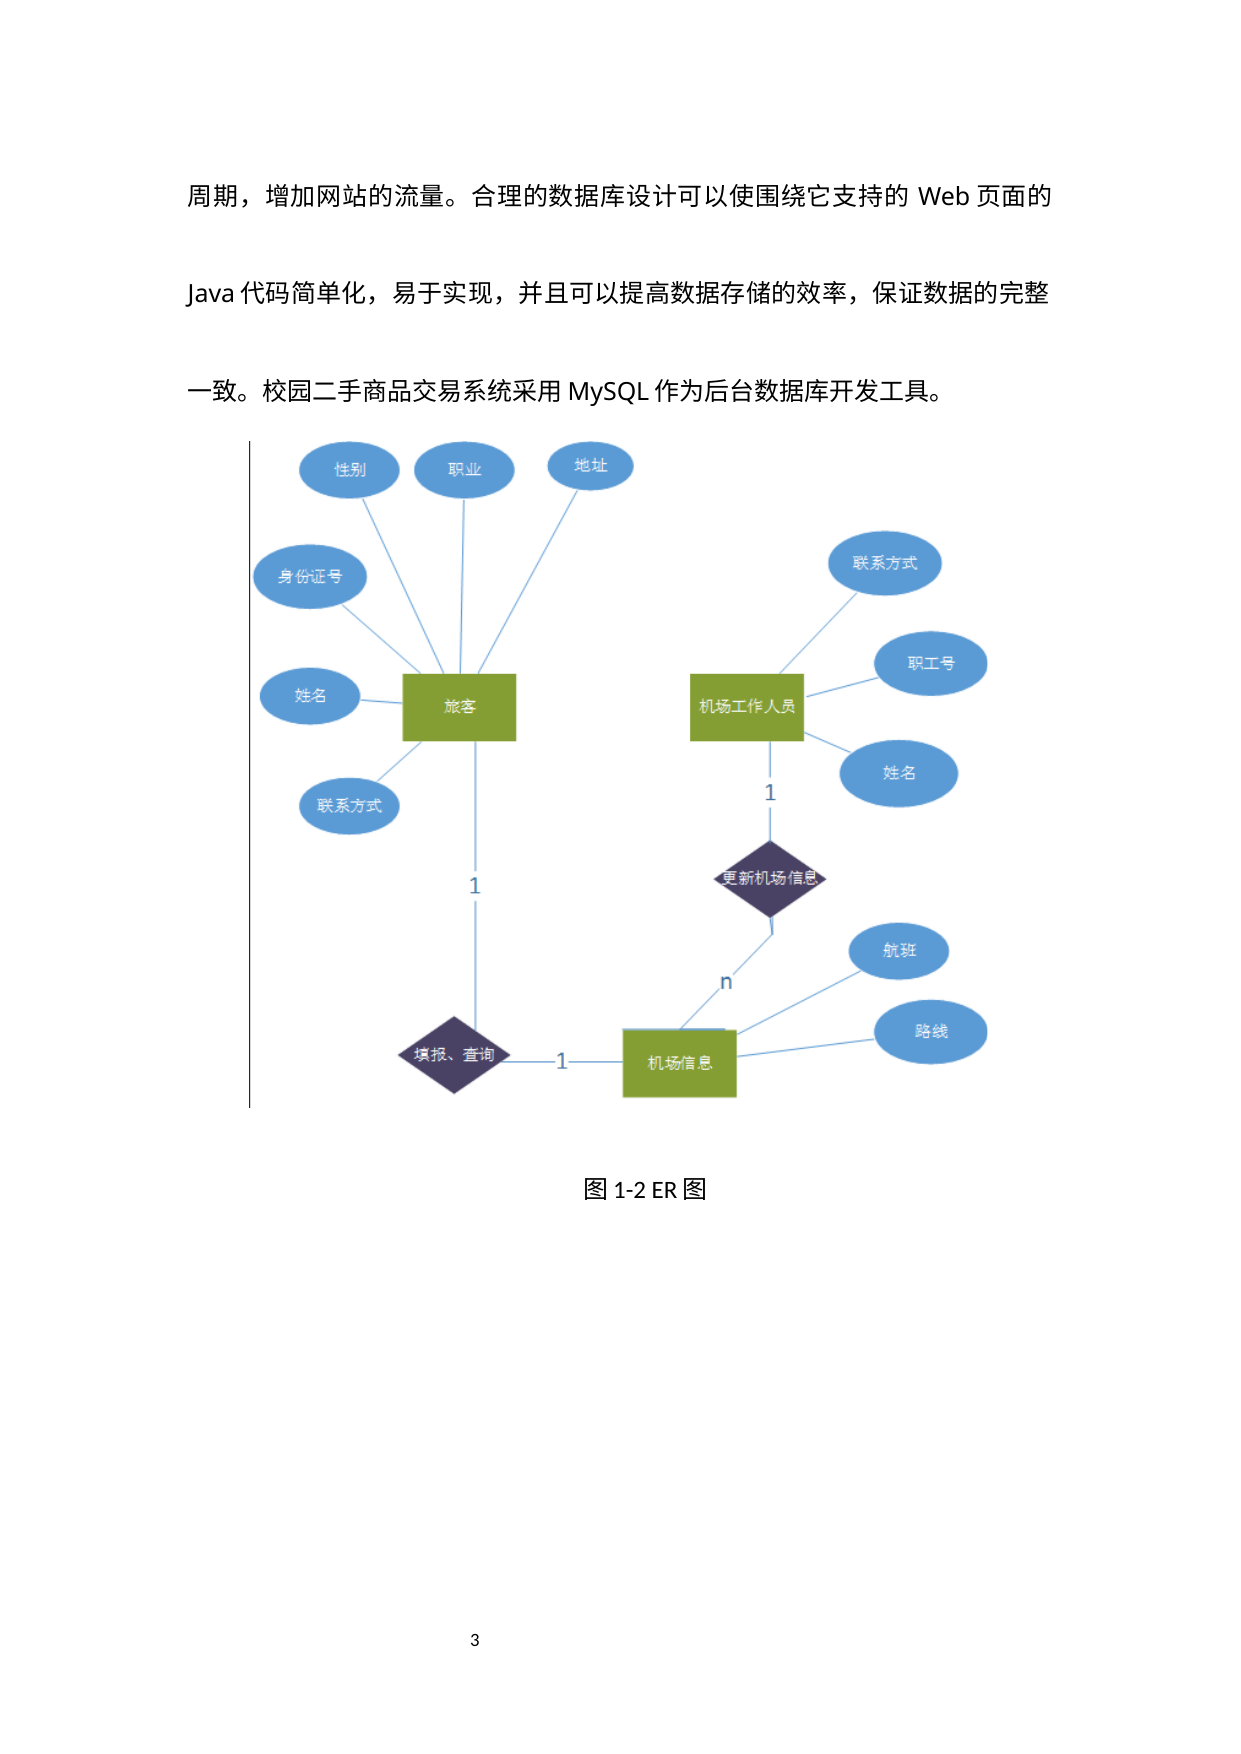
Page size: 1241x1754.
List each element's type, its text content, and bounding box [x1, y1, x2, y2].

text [187, 162, 1053, 422]
picture [249, 441, 988, 1108]
